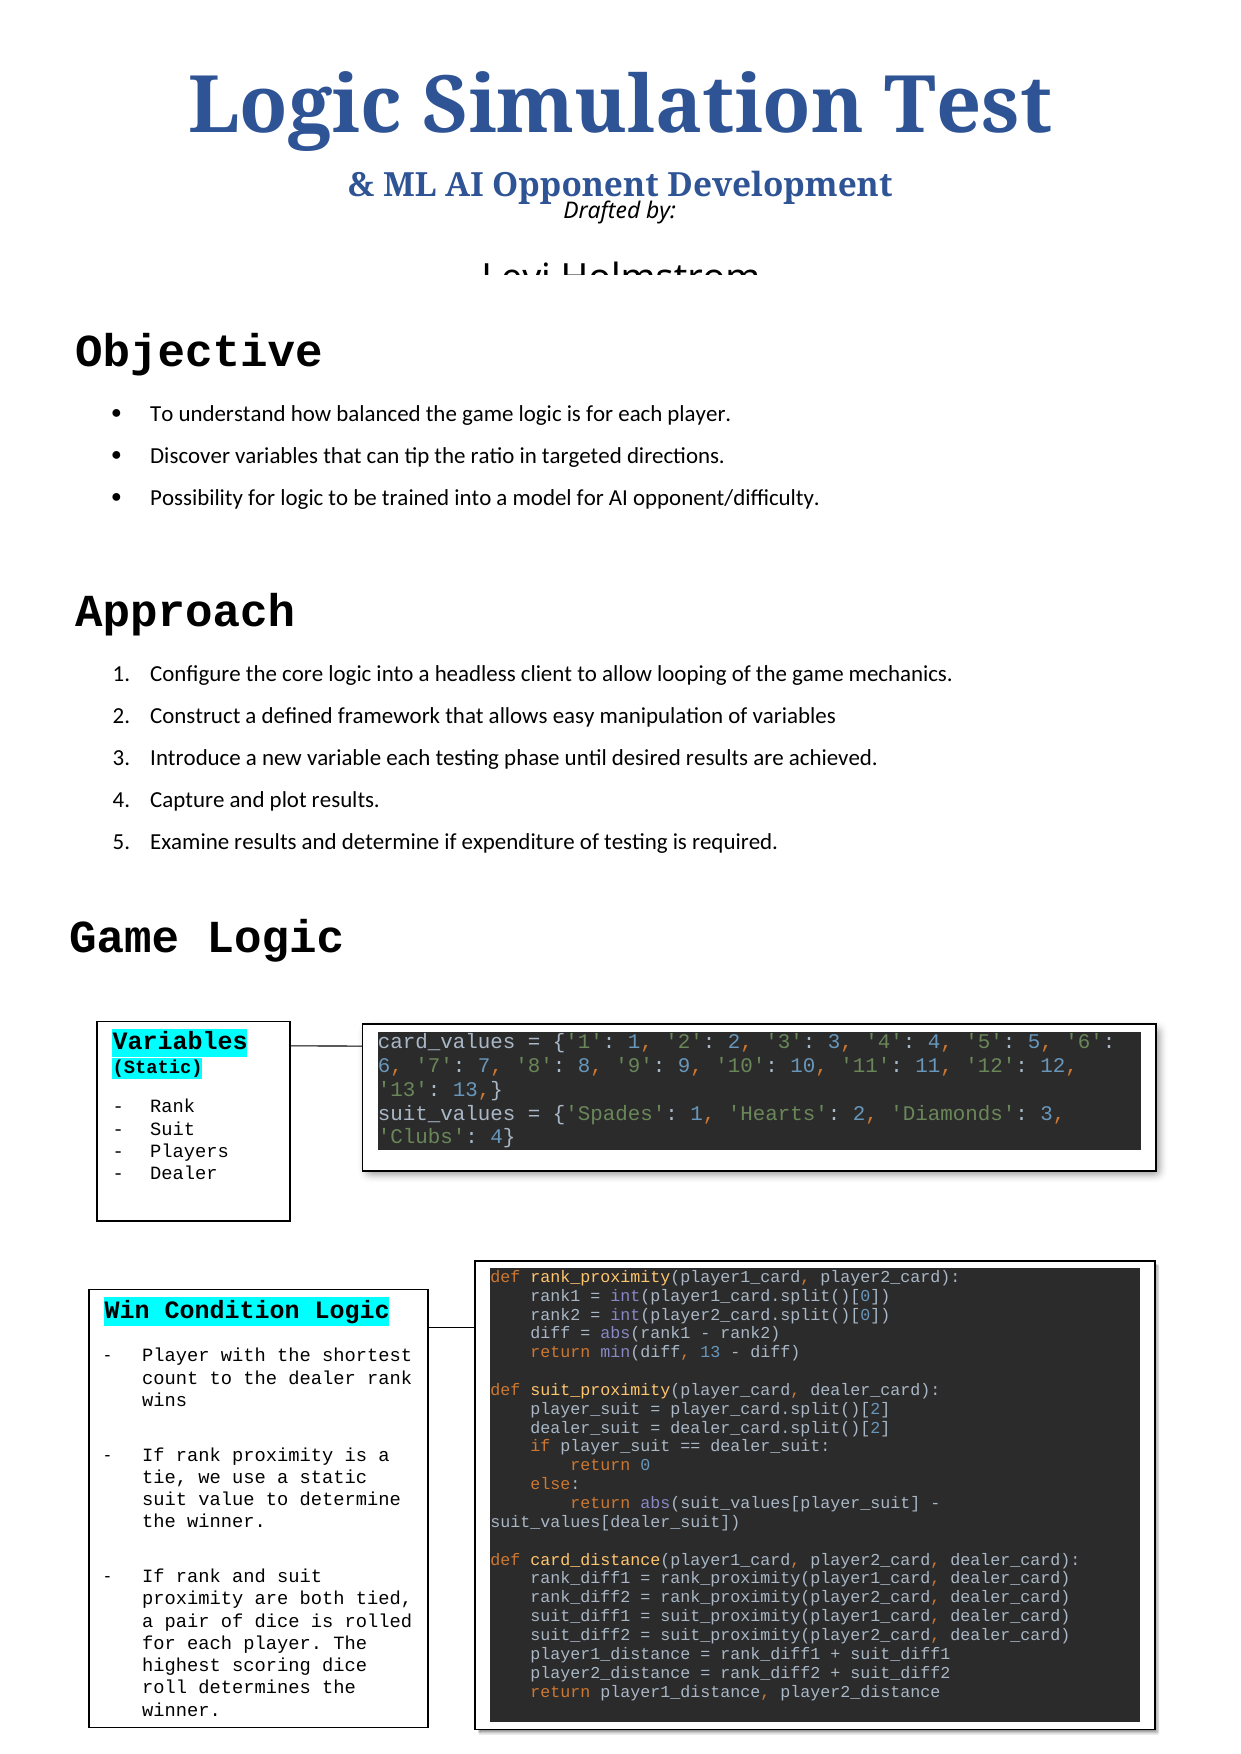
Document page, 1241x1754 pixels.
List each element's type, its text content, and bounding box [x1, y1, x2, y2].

text Approach [75, 588, 1165, 640]
text Objective [75, 328, 1165, 380]
list Discover variables that can tip the ratio in targeted directions. [112, 441, 1165, 469]
list Possibility for logic to be trained into a model for AI opponent/difficulty. [112, 483, 1165, 511]
list Introduce a new variable each testing phase until desired results are achieved. [112, 743, 1165, 771]
list Configure the core logic into a headless client to allow looping of the game mechanics. [112, 659, 1165, 687]
list Construct a defined framework that allows easy manipulation of variables [112, 701, 1165, 729]
list Examine results and determine if expenditure of testing is required. [112, 827, 1165, 855]
list To understand how balanced the game logic is for each player. [112, 399, 1165, 427]
list Capture and plot results. [112, 785, 1165, 813]
